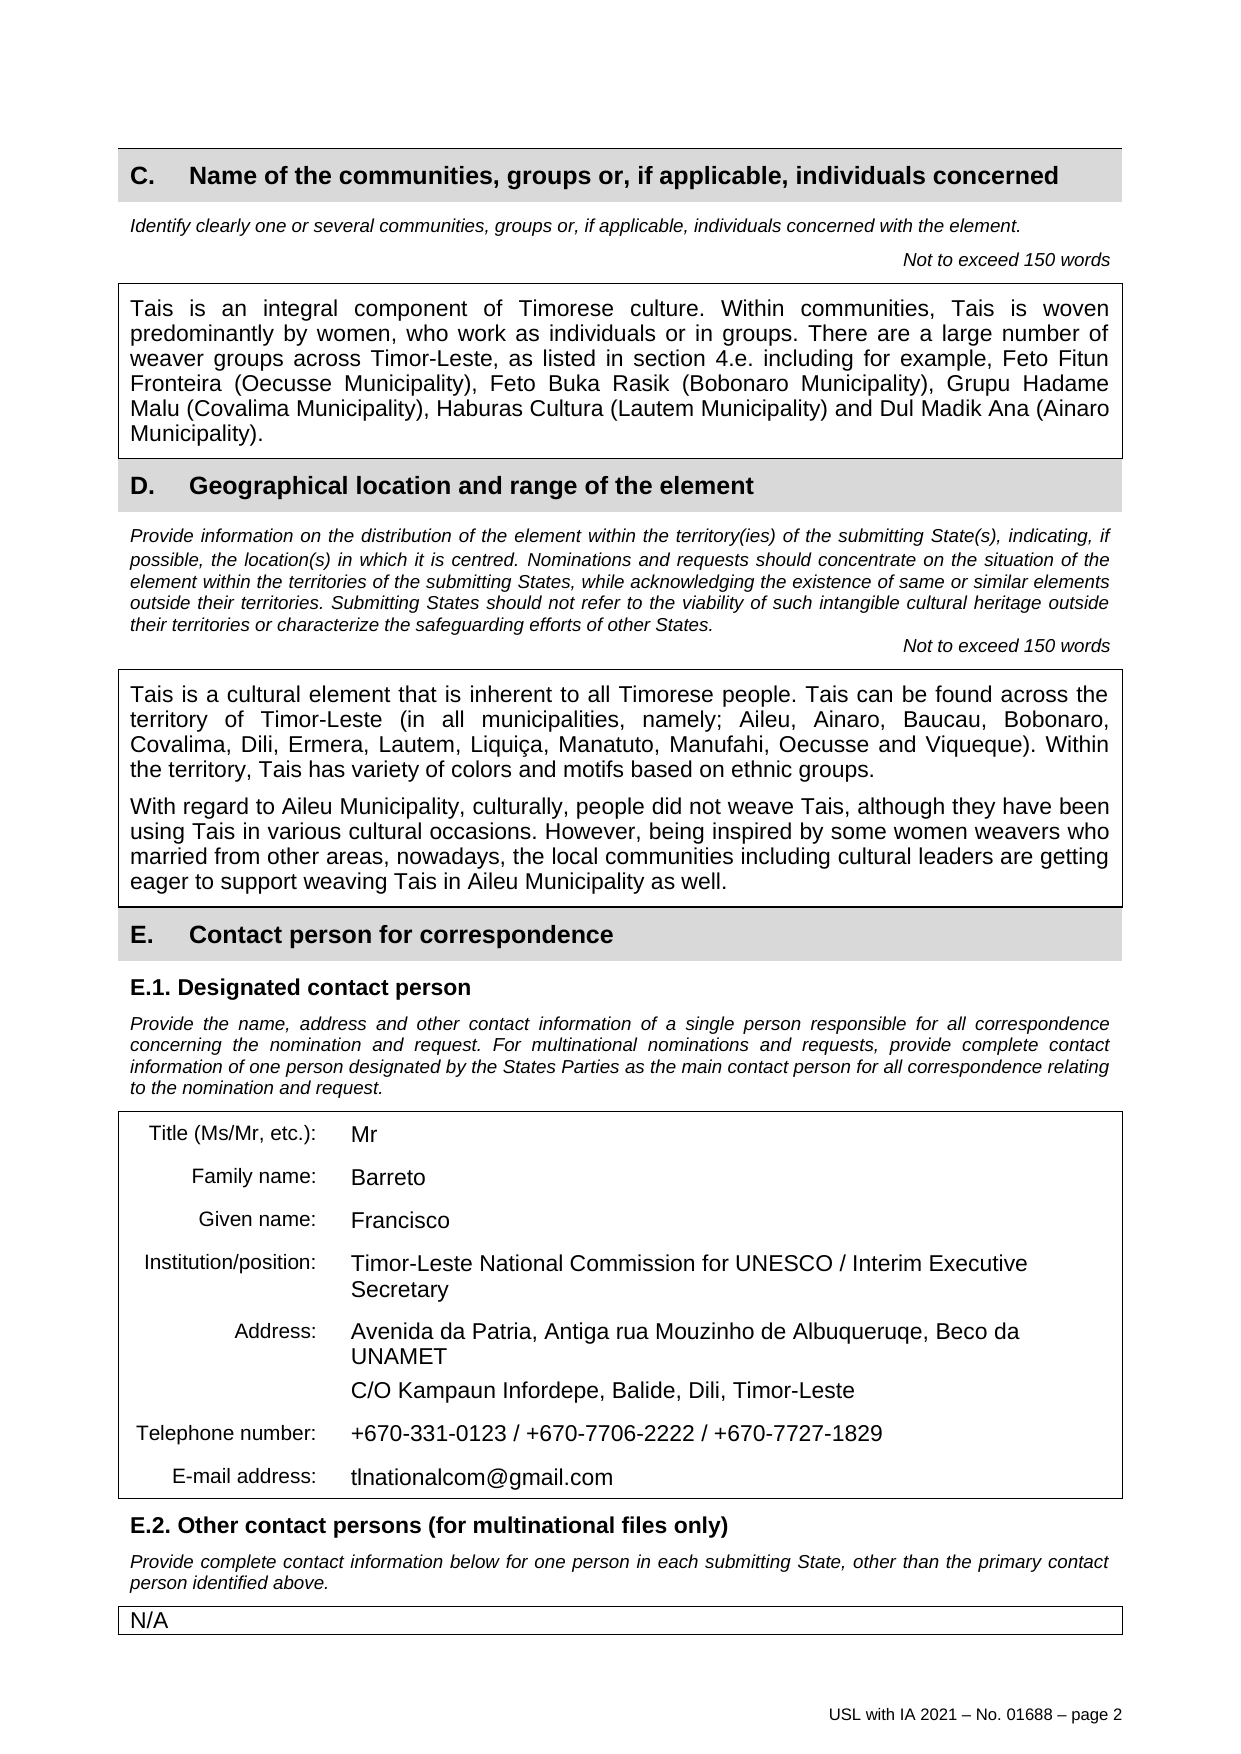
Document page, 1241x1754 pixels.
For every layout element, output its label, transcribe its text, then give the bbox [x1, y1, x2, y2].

table_cell E.1. Designated contact person Provide the name, address and other contact information of a single person responsible for all correspondence concerning the nomination and request. For multinational nominations and requests, provide complete contact information of one person designated by the States Parties as the main contact person for all correspondence relating to the nomination and request. [118, 961, 1122, 1111]
table_cell Provide information on the distribution of the element within the territory(ies) of the submitting State(s), indicating, if possible, the location(s) in which it is centred. Nominations and requests should concentrate on the situation of the element within the territories of the submitting States, while acknowledging the existence of same or similar elements outside their territories. Submitting States should not refer to the viability of such intangible cultural heritage outside their territories or characterize the safeguarding efforts of other States. Not to exceed 150 words [118, 513, 1122, 669]
table_cell Name of the communities, groups or, if applicable, individuals concerned [118, 149, 1122, 202]
table_cell E.2. Other contact persons (for multinational files only) Provide complete contact information below for one person in each submitting State, other than the primary contact person identified above. [118, 1499, 1122, 1606]
table_cell Tais is a cultural element that is inherent to all Timorese people. Tais can be found across the territory of Timor-Leste (in all municipalities, namely; Aileu, Ainaro, Baucau, Bobonaro, Covalima, Dili, Ermera, Lautem, Liquiça, Manatuto, Manufahi, Oecusse and Viqueque). Within the territory, Tais has variety of colors and motifs based on ethnic groups. With regard to Aileu Municipality, culturally, people did not weave Tais, although they have been using Tais in various cultural occasions. However, being inspired by some women weavers who married from other areas, nowadays, the local communities including cultural leaders are getting eager to support weaving Tais in Aileu Municipality as well. [119, 670, 1122, 906]
table_cell Tais is an integral component of Timorese culture. Within communities, Tais is woven predominantly by women, who work as individuals or in groups. There are a large number of weaver groups across Timor-Leste, as listed in section 4.e. including for example, Feto Fitun Fronteira (Oecusse Municipality), Feto Buka Rasik (Bobonaro Municipality), Grupu Hadame Malu (Covalima Municipality), Haburas Cultura (Lautem Municipality) and Dul Madik Ana (Ainaro Municipality). [119, 284, 1122, 458]
table_cell Contact person for correspondence [118, 908, 1122, 961]
table_cell Identify clearly one or several communities, groups or, if applicable, individuals concerned with the element. Not to exceed 150 words [118, 203, 1122, 283]
table_cell Geographical location and range of the element [118, 459, 1122, 512]
table_cell [119, 1112, 1122, 1498]
table_cell N/A [119, 1607, 1122, 1634]
